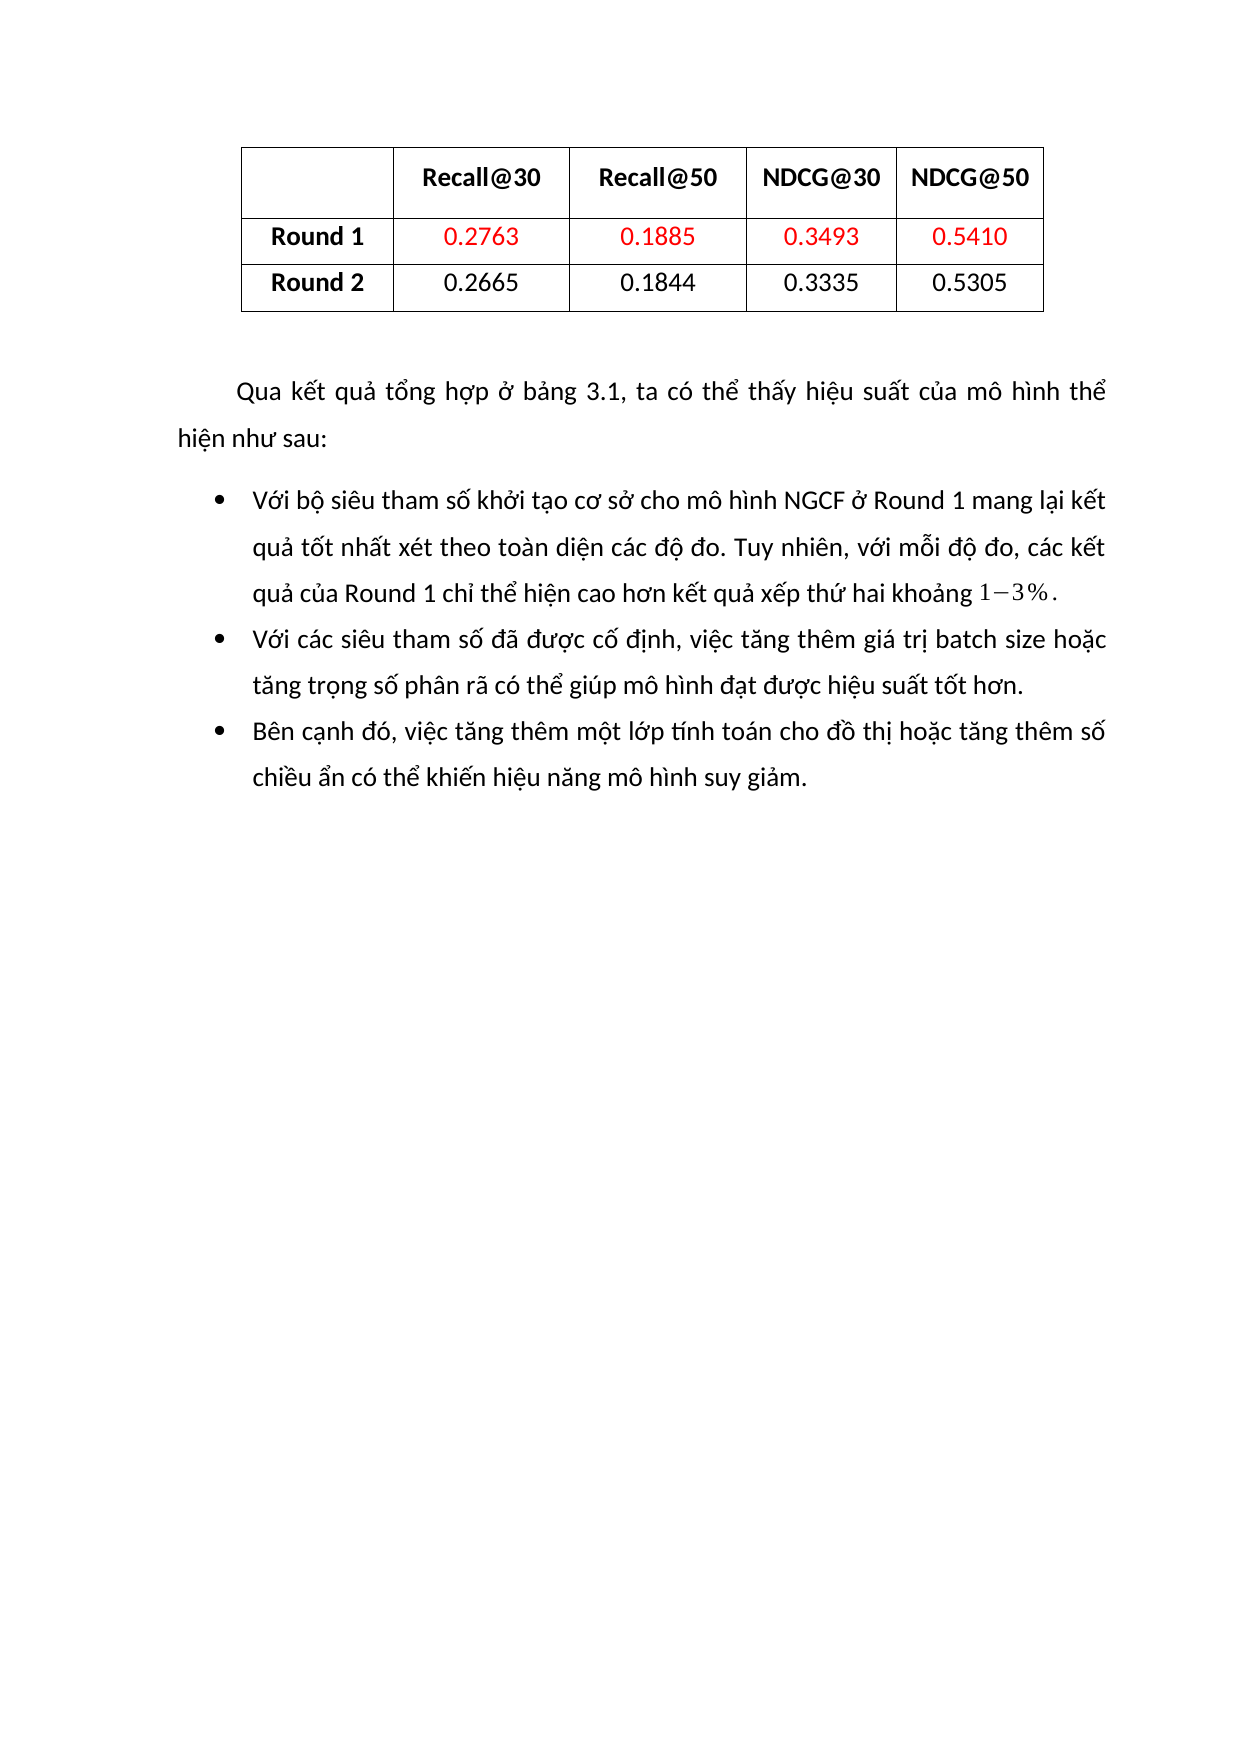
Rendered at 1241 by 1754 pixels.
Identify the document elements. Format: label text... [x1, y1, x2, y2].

table_cell 0.1885 [570, 219, 746, 264]
list Bên cạnh đó, việc tăng thêm một lớp tính toán cho đồ thị hoặc tăng thêm số chiều ẩn có thể khiến hiệu năng mô hình suy giảm. [215, 714, 1107, 793]
list Với bộ siêu tham số khởi tạo cơ sở cho mô hình NGCF ở Round 1 mang lại kết quả tốt nhất xét theo toàn diện các độ đo. Tuy nhiên, với mỗi độ đo, các kết quả của Round 1 chỉ thể hiện cao hơn kết quả xếp thứ hai khoảng [215, 483, 1107, 609]
table_header NDCG@50 [897, 148, 1043, 218]
text Qua kết quả tổng hợp ở bảng 3.1, ta có thể thấy hiệu suất của mô hình thể hiện như sau: [177, 374, 1107, 454]
table_cell 0.5305 [897, 265, 1043, 311]
table_header [242, 148, 393, 218]
table_cell 0.3335 [747, 265, 896, 311]
list Với các siêu tham số đã được cố định, việc tăng thêm giá trị batch size hoặc tăng trọng số phân rã có thể giúp mô hình đạt được hiệu suất tốt hơn. [215, 622, 1107, 701]
table_header Recall@30 [394, 148, 569, 218]
table_cell 0.1844 [570, 265, 746, 311]
table_cell 0.3493 [747, 219, 896, 264]
table_header NDCG@30 [747, 148, 896, 218]
table_cell 0.2763 [394, 219, 569, 264]
table_header Recall@50 [570, 148, 746, 218]
table_cell Round 1 [242, 219, 393, 264]
table_cell 0.5410 [897, 219, 1043, 264]
table_cell Round 2 [242, 265, 393, 311]
table_cell 0.2665 [394, 265, 569, 311]
